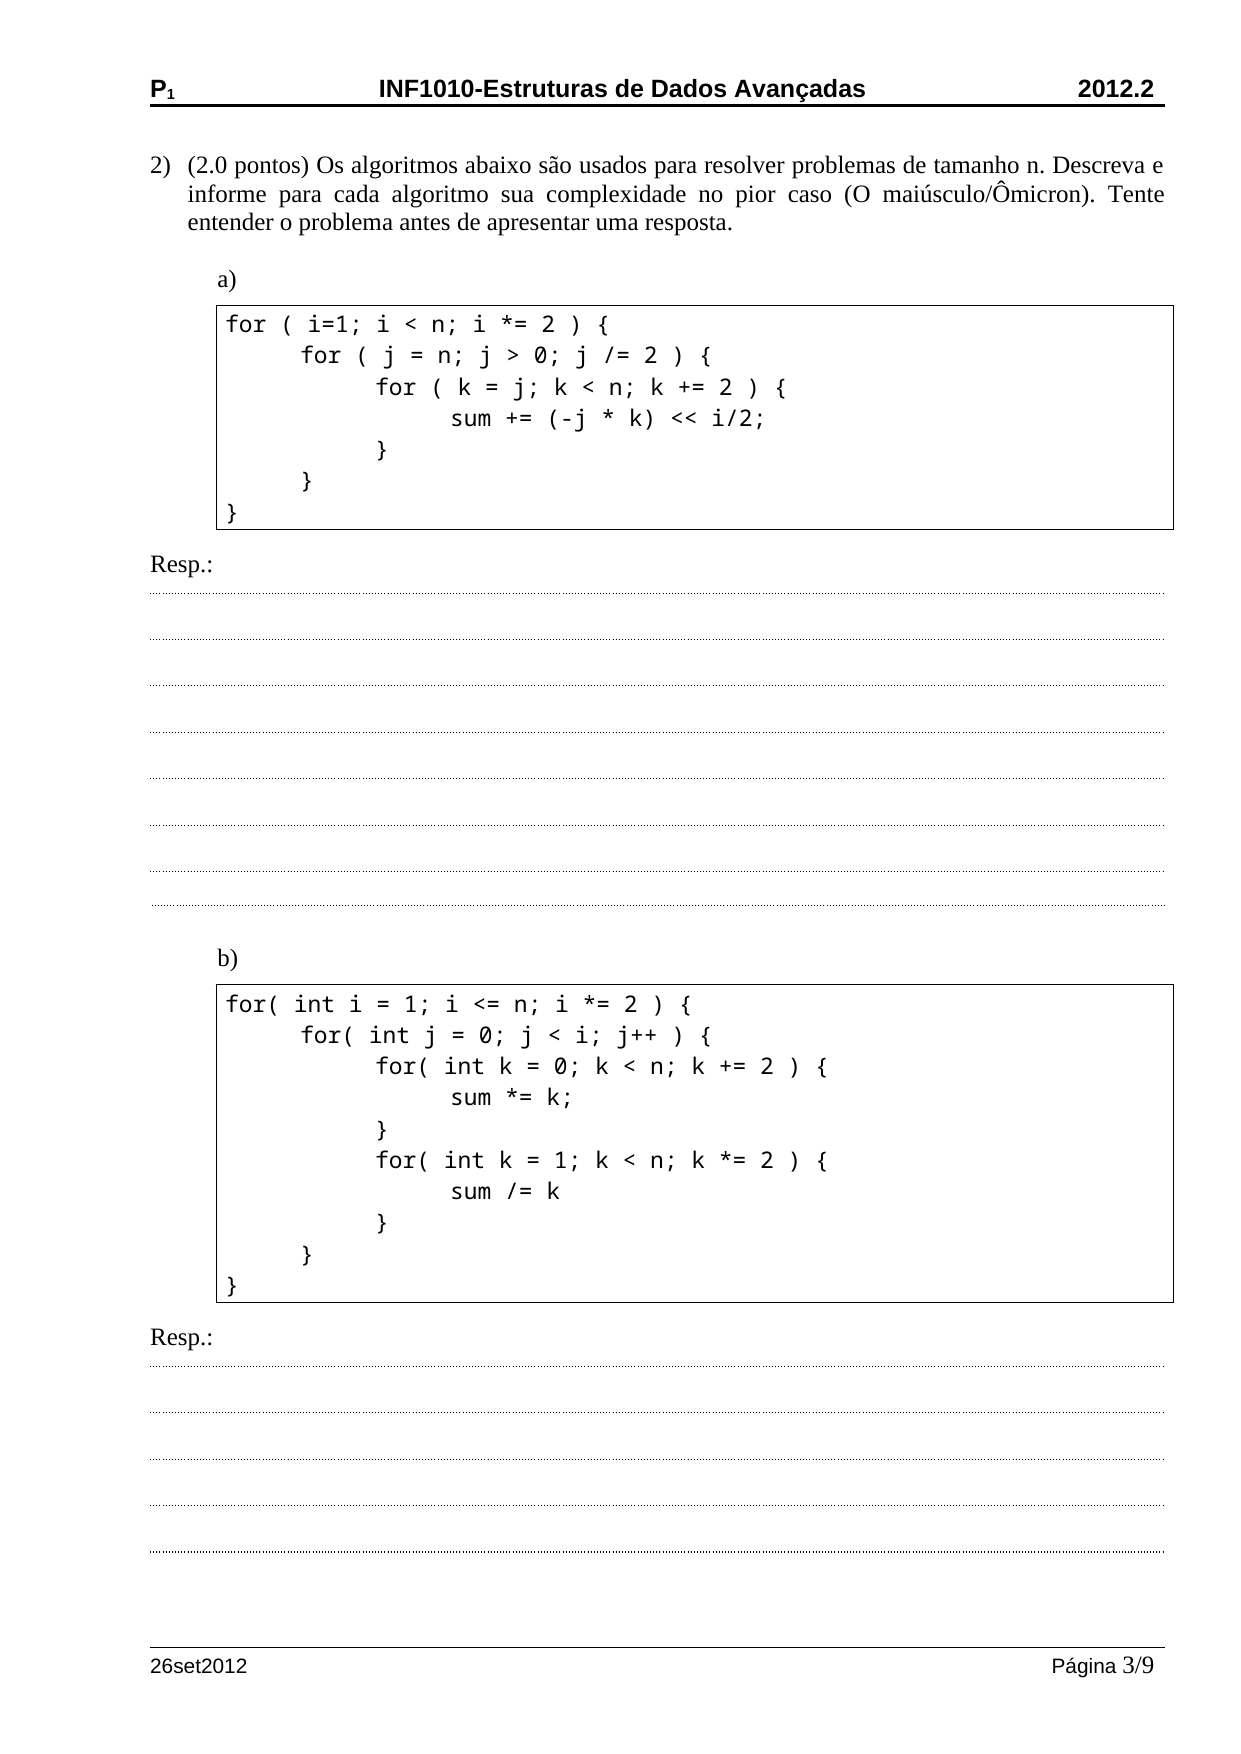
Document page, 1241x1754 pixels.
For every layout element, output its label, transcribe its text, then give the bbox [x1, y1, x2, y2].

text sum += (-j * k) << i/2; [217, 399, 1173, 430]
text } [217, 492, 1173, 529]
text } [217, 461, 1173, 492]
text } [217, 1203, 1173, 1234]
text } [217, 430, 1173, 461]
text for( int j = 0; j < i; j++ ) { [217, 1016, 1173, 1047]
text } [217, 1234, 1173, 1266]
text a) [217, 264, 1165, 292]
text for ( i=1; i < n; i *= 2 ) { [217, 306, 1173, 336]
text for( int i = 1; i <= n; i *= 2 ) { [217, 985, 1173, 1016]
text b) [217, 943, 1165, 972]
text for ( k = j; k < n; k += 2 ) { [217, 367, 1173, 399]
text for ( j = n; j > 0; j /= 2 ) { [217, 336, 1173, 367]
text for( int k = 1; k < n; k *= 2 ) { [217, 1141, 1173, 1172]
text Resp.: [150, 549, 1165, 580]
text Resp.: [150, 1322, 1165, 1353]
text sum *= k; [217, 1078, 1173, 1109]
text } [217, 1266, 1173, 1302]
text sum /= k [217, 1172, 1173, 1203]
list (2.0 pontos) Os algoritmos abaixo são usados para resolver problemas de tamanho n. Descreva e informe para cada algoritmo sua complexidade no pior caso (O maiúsculo/Ômicron). Tente entender o problema antes de apresentar uma resposta. [150, 150, 1165, 236]
text for( int k = 0; k < n; k += 2 ) { [217, 1047, 1173, 1078]
text } [217, 1109, 1173, 1141]
